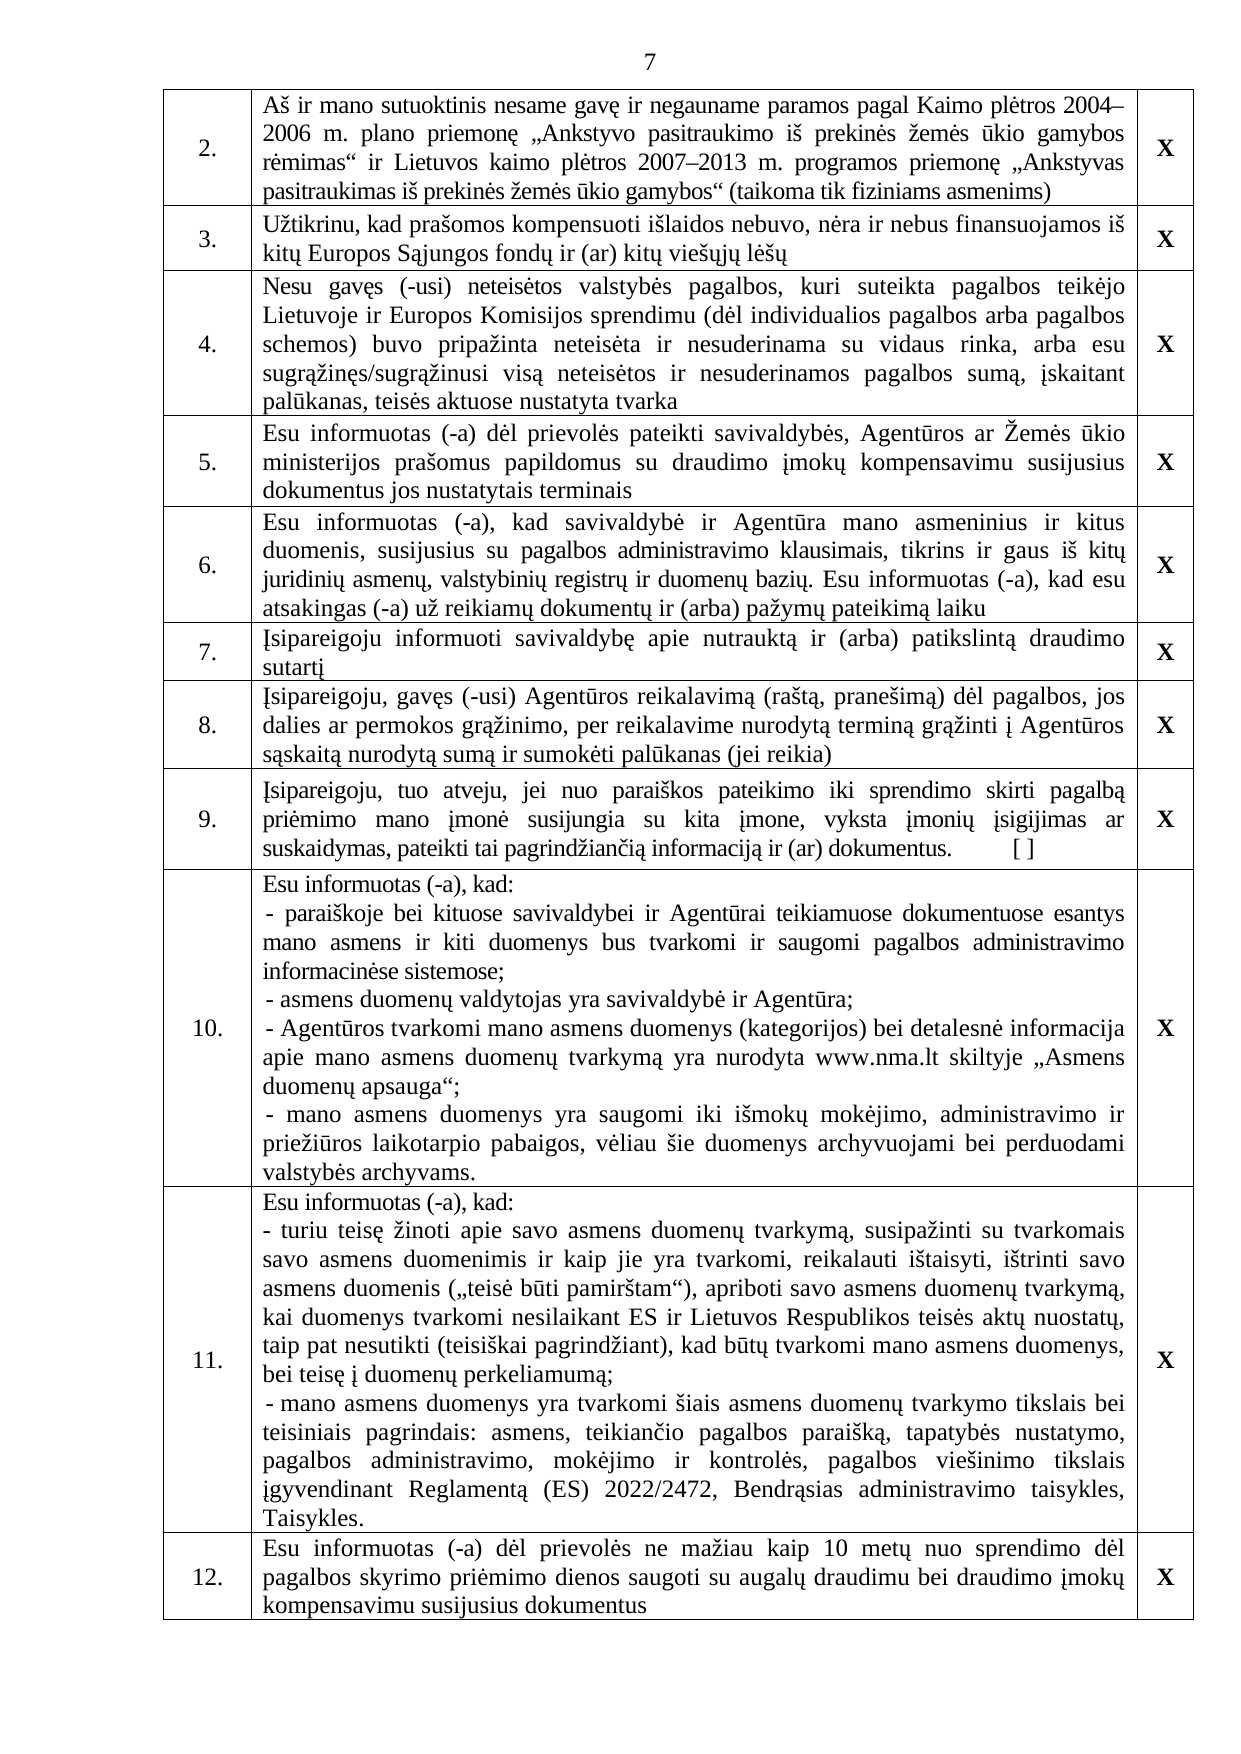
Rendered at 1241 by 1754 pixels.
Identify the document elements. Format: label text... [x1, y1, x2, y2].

table_cell Esu informuotas (-a), kad savivaldybė ir Agentūra mano asmeninius ir kitus duomenis, susijusius su pagalbos administravimo klausimais, tikrins ir gaus iš kitų juridinių asmenų, valstybinių registrų ir duomenų bazių. Esu informuotas (-a), kad esu atsakingas (-a) už reikiamų dokumentų ir (arba) pažymų pateikimą laiku [252, 507, 1137, 622]
table_cell X [1138, 206, 1193, 270]
table_cell Esu informuotas (-a) dėl prievolės pateikti savivaldybės, Agentūros ar Žemės ūkio ministerijos prašomus papildomus su draudimo įmokų kompensavimu susijusius dokumentus jos nustatytais terminais [252, 416, 1137, 506]
table_cell Įsipareigoju, tuo atveju, jei nuo paraiškos pateikimo iki sprendimo skirti pagalbą priėmimo mano įmonė susijungia su kita įmone, vyksta įmonių įsigijimas ar suskaidymas, pateikti tai pagrindžiančią informaciją ir (ar) dokumentus. [ ] [252, 769, 1137, 868]
table_cell X [1138, 416, 1193, 506]
table_cell 5. [164, 416, 251, 506]
table_cell Aš ir mano sutuoktinis nesame gavę ir negauname paramos pagal Kaimo plėtros 2004–2006 m. plano priemonę „Ankstyvo pasitraukimo iš prekinės žemės ūkio gamybos rėmimas“ ir Lietuvos kaimo plėtros 2007–2013 m. programos priemonę „Ankstyvas pasitraukimas iš prekinės žemės ūkio gamybos“ (taikoma tik fiziniams asmenims) [252, 90, 1137, 205]
table_cell X [1138, 769, 1193, 868]
table_cell 9. [164, 769, 251, 868]
table_cell Užtikrinu, kad prašomos kompensuoti išlaidos nebuvo, nėra ir nebus finansuojamos iš kitų Europos Sąjungos fondų ir (ar) kitų viešųjų lėšų [252, 206, 1137, 270]
table_cell Nesu gavęs (-usi) neteisėtos valstybės pagalbos, kuri suteikta pagalbos teikėjo Lietuvoje ir Europos Komisijos sprendimu (dėl individualios pagalbos arba pagalbos schemos) buvo pripažinta neteisėta ir nesuderinama su vidaus rinka, arba esu sugrąžinęs/sugrąžinusi visą neteisėtos ir nesuderinamos pagalbos sumą, įskaitant palūkanas, teisės aktuose nustatyta tvarka [252, 271, 1137, 415]
table_cell 4. [164, 271, 251, 415]
table_cell X [1138, 870, 1193, 1186]
table_cell X [1138, 271, 1193, 415]
table_cell Įsipareigoju, gavęs (-usi) Agentūros reikalavimą (raštą, pranešimą) dėl pagalbos, jos dalies ar permokos grąžinimo, per reikalavime nurodytą terminą grąžinti į Agentūros sąskaitą nurodytą sumą ir sumokėti palūkanas (jei reikia) [252, 681, 1137, 768]
table_cell 2. [164, 90, 251, 205]
table_cell 12. [164, 1533, 251, 1619]
table_cell Esu informuotas (-a), kad: - paraiškoje bei kituose savivaldybei ir Agentūrai teikiamuose dokumentuose esantys mano asmens ir kiti duomenys bus tvarkomi ir saugomi pagalbos administravimo informacinėse sistemose; - asmens duomenų valdytojas yra savivaldybė ir Agentūra; - Agentūros tvarkomi mano asmens duomenys (kategorijos) bei detalesnė informacija apie mano asmens duomenų tvarkymą yra nurodyta www.nma.lt skiltyje „Asmens duomenų apsauga“; - mano asmens duomenys yra saugomi iki išmokų mokėjimo, administravimo ir priežiūros laikotarpio pabaigos, vėliau šie duomenys archyvuojami bei perduodami valstybės archyvams. [252, 870, 1137, 1186]
table_cell Įsipareigoju informuoti savivaldybę apie nutrauktą ir (arba) patikslintą draudimo sutartį [252, 623, 1137, 680]
table_cell X [1138, 1187, 1193, 1532]
table_cell 3. [164, 206, 251, 270]
table_cell 6. [164, 507, 251, 622]
table_cell Esu informuotas (-a) dėl prievolės ne mažiau kaip 10 metų nuo sprendimo dėl pagalbos skyrimo priėmimo dienos saugoti su augalų draudimu bei draudimo įmokų kompensavimu susijusius dokumentus [252, 1533, 1137, 1619]
table_cell X [1138, 90, 1193, 205]
table_cell X [1138, 681, 1193, 768]
table_cell 8. [164, 681, 251, 768]
table_cell X [1138, 623, 1193, 680]
table_cell 11. [164, 1187, 251, 1532]
table_cell Esu informuotas (-a), kad: - turiu teisę žinoti apie savo asmens duomenų tvarkymą, susipažinti su tvarkomais savo asmens duomenimis ir kaip jie yra tvarkomi, reikalauti ištaisyti, ištrinti savo asmens duomenis („teisė būti pamirštam“), apriboti savo asmens duomenų tvarkymą, kai duomenys tvarkomi nesilaikant ES ir Lietuvos Respublikos teisės aktų nuostatų, taip pat nesutikti (teisiškai pagrindžiant), kad būtų tvarkomi mano asmens duomenys, bei teisę į duomenų perkeliamumą; - mano asmens duomenys yra tvarkomi šiais asmens duomenų tvarkymo tikslais bei teisiniais pagrindais: asmens, teikiančio pagalbos paraišką, tapatybės nustatymo, pagalbos administravimo, mokėjimo ir kontrolės, pagalbos viešinimo tikslais įgyvendinant Reglamentą (ES) 2022/2472, Bendrąsias administravimo taisykles, Taisykles. [252, 1187, 1137, 1532]
table_cell 7. [164, 623, 251, 680]
table_cell X [1138, 507, 1193, 622]
table_cell X [1138, 1533, 1193, 1619]
table_cell 10. [164, 870, 251, 1186]
